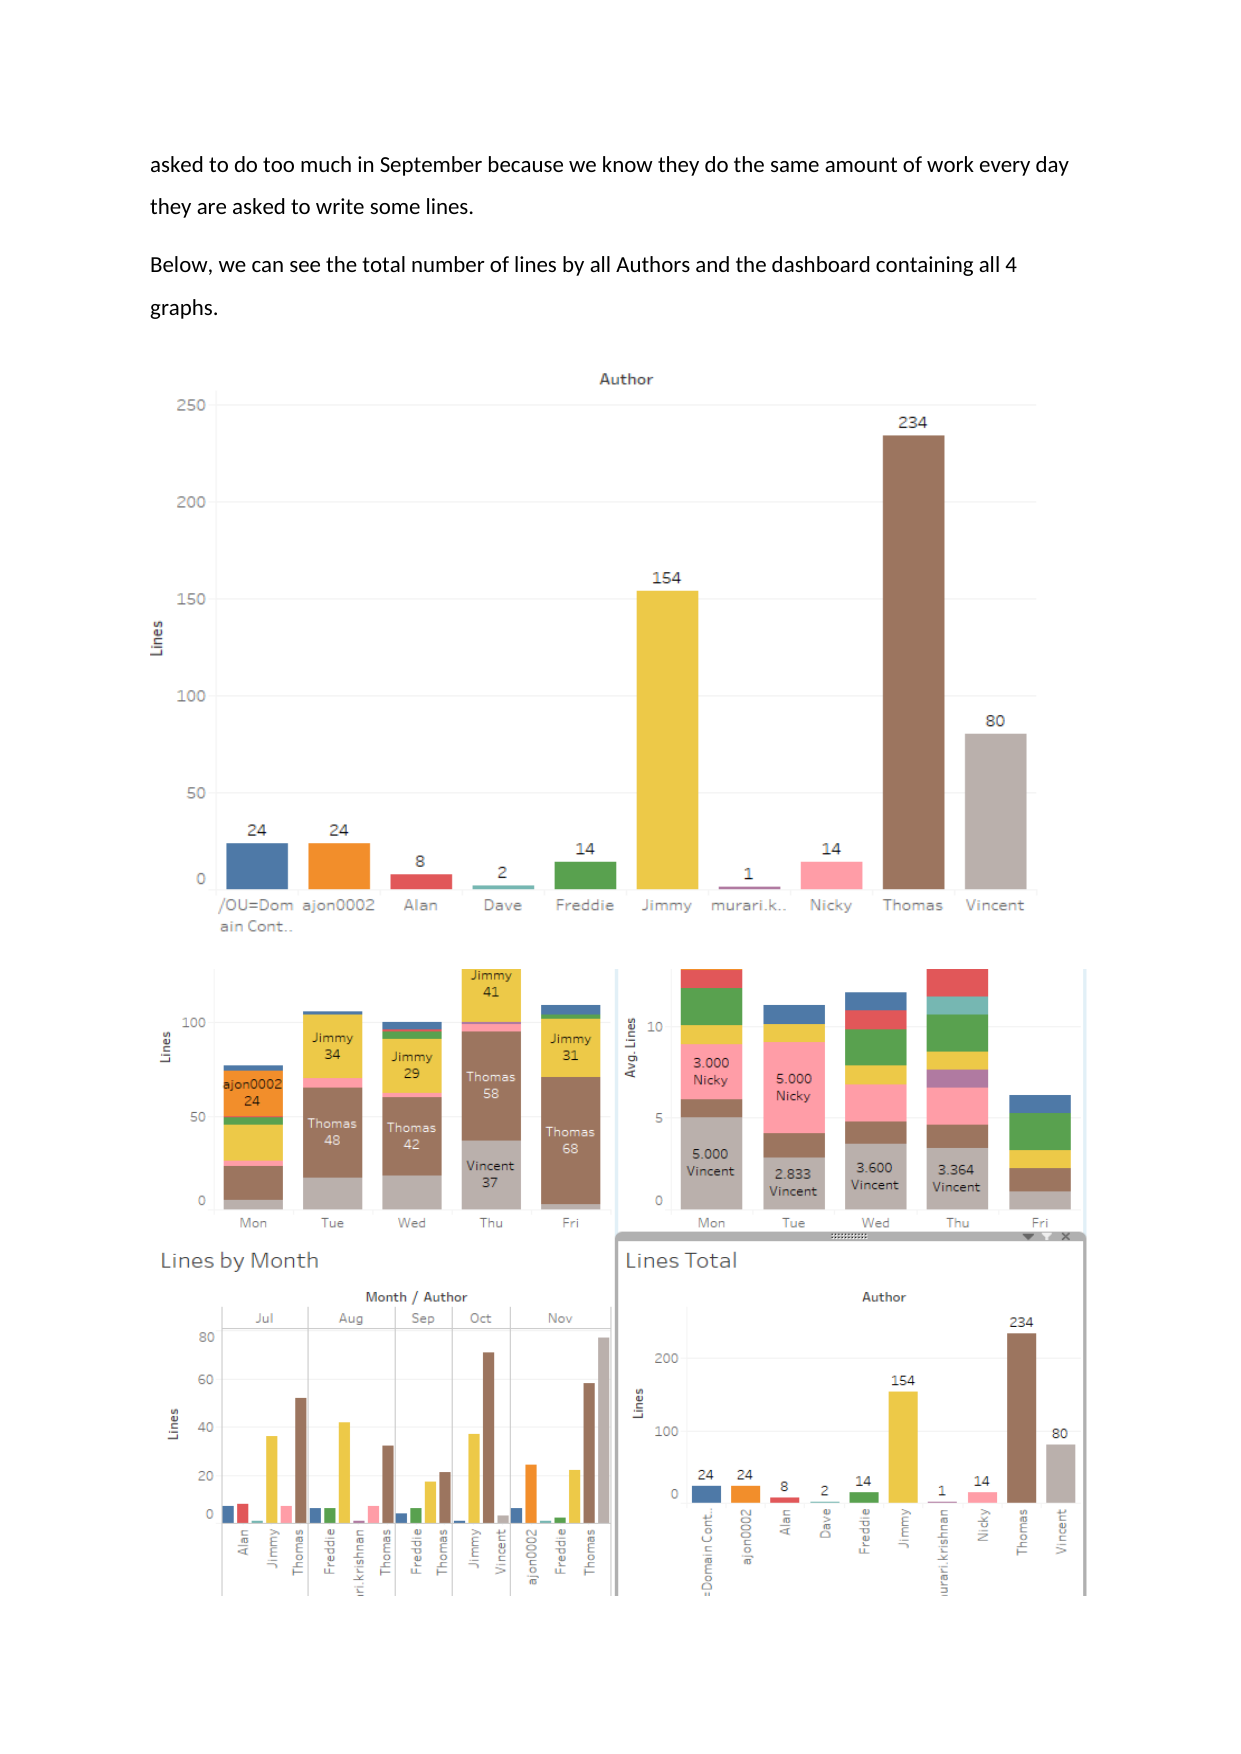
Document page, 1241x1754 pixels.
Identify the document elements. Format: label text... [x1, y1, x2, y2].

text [150, 150, 1090, 220]
picture [150, 969, 1091, 1596]
picture [150, 351, 1091, 939]
text Below, we can see the total number of lines by all Authors and the dashboard containing all 4 graphs. [150, 251, 1090, 321]
